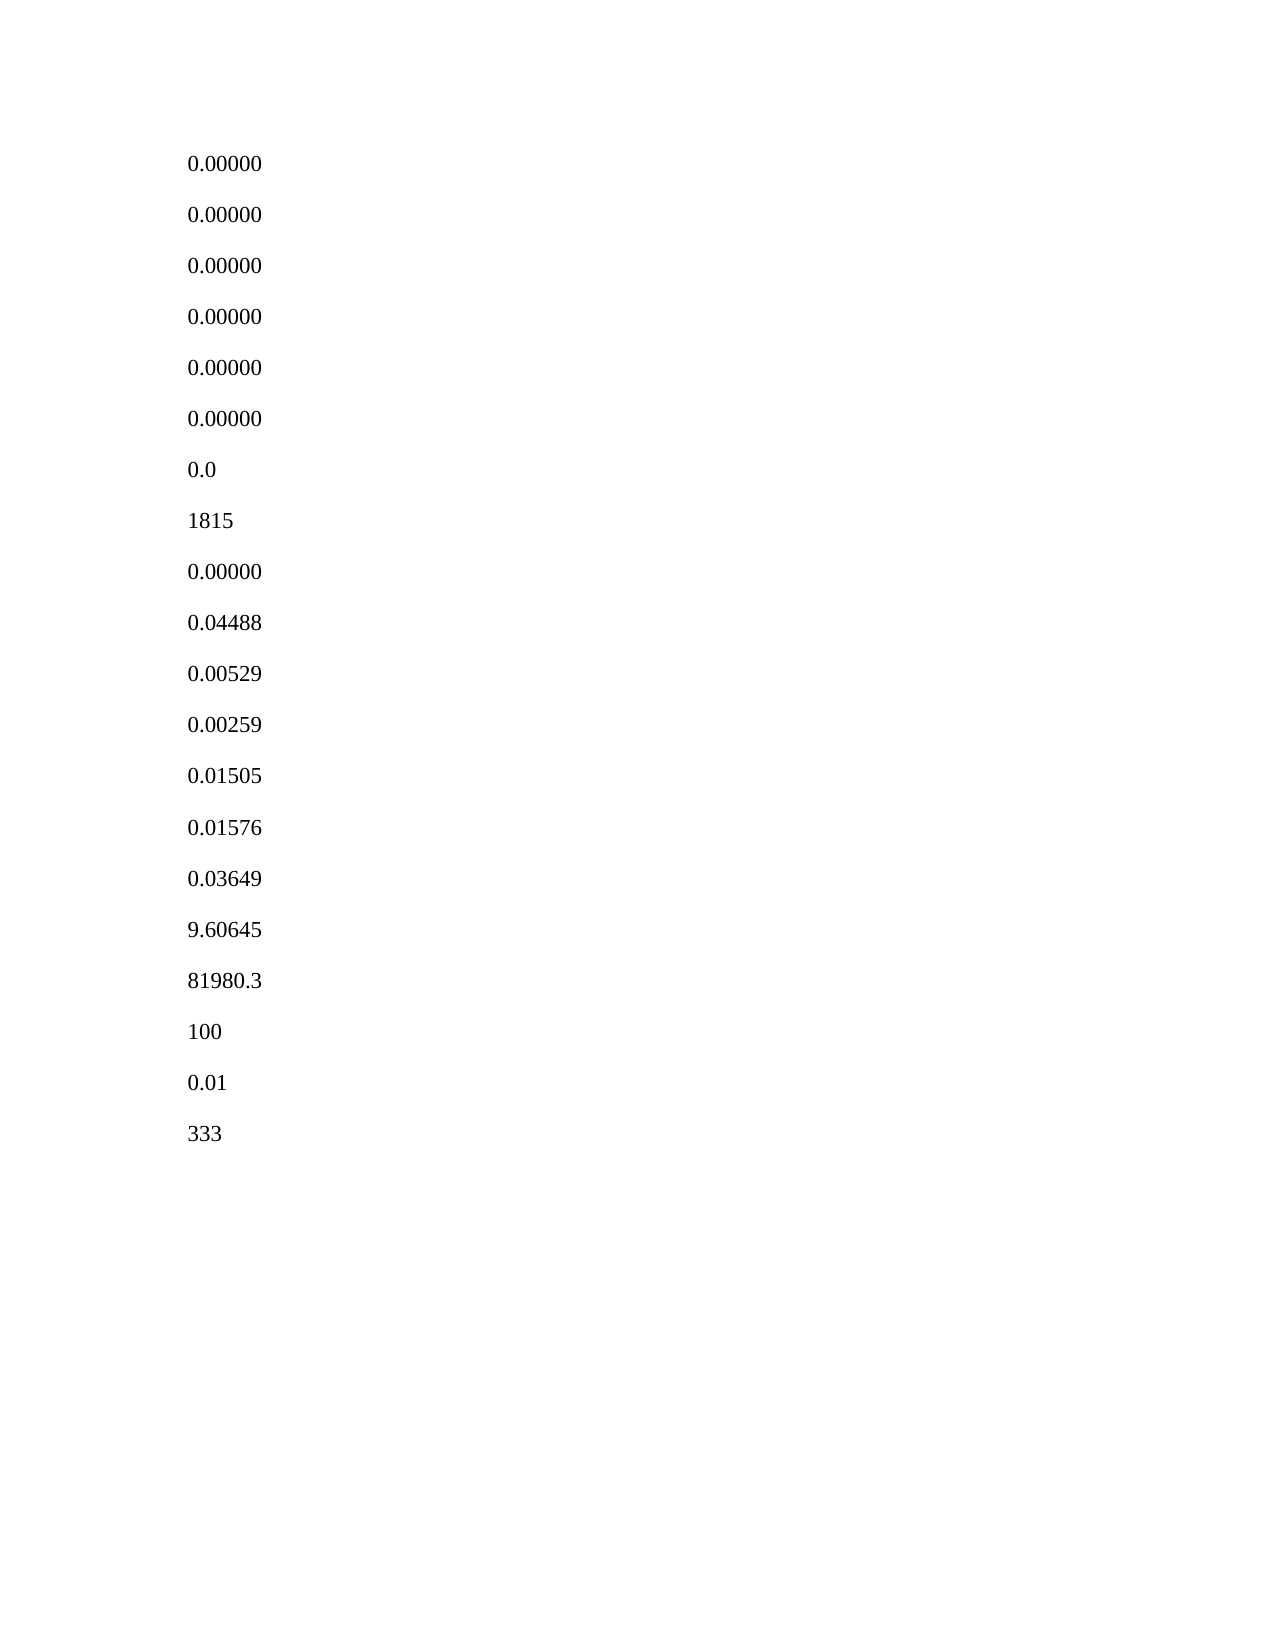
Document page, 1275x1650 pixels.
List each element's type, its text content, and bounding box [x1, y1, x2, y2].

table_cell 0.00000 [176, 252, 1076, 303]
table_cell 0.00000 [176, 405, 1076, 456]
table_cell 0.00529 [176, 660, 1076, 711]
table_cell 0.01576 [176, 814, 1076, 864]
table_cell 0.00000 [176, 303, 1076, 354]
table_cell 0.01505 [176, 763, 1076, 813]
table_cell 333 [176, 1120, 1076, 1171]
table_cell 0.00000 [176, 150, 1076, 201]
table_cell 0.04488 [176, 609, 1076, 660]
table_cell 0.00000 [176, 558, 1076, 609]
table_cell 0.01 [176, 1069, 1076, 1120]
table_cell 81980.3 [176, 967, 1076, 1018]
table_cell 0.00000 [176, 354, 1076, 405]
table_cell 1815 [176, 507, 1076, 558]
table_cell 9.60645 [176, 916, 1076, 967]
table_cell 0.03649 [176, 865, 1076, 916]
table_cell 0.0 [176, 456, 1076, 507]
table_cell 100 [176, 1018, 1076, 1069]
table_cell 0.00259 [176, 711, 1076, 762]
table_cell 0.00000 [176, 201, 1076, 252]
